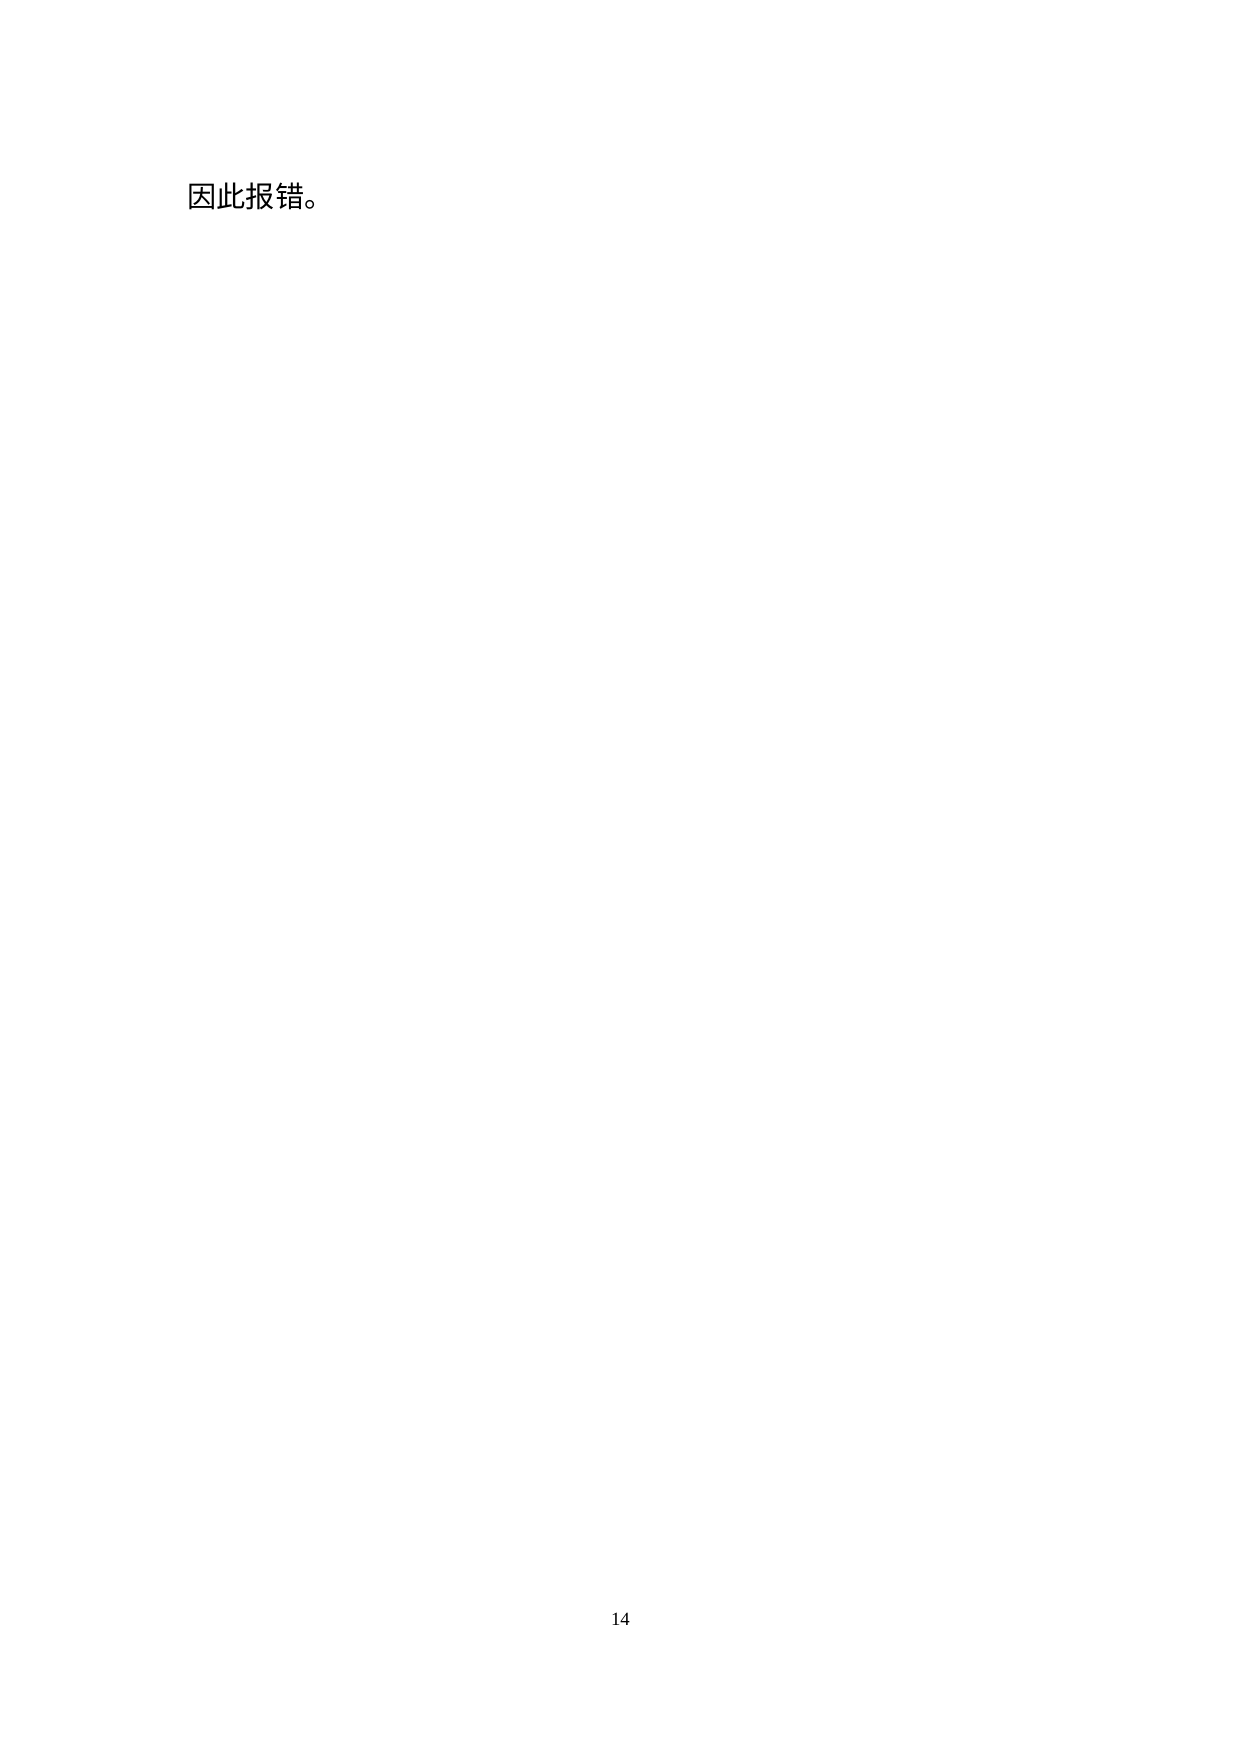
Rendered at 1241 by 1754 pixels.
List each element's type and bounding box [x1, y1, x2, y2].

text [187, 162, 1053, 227]
